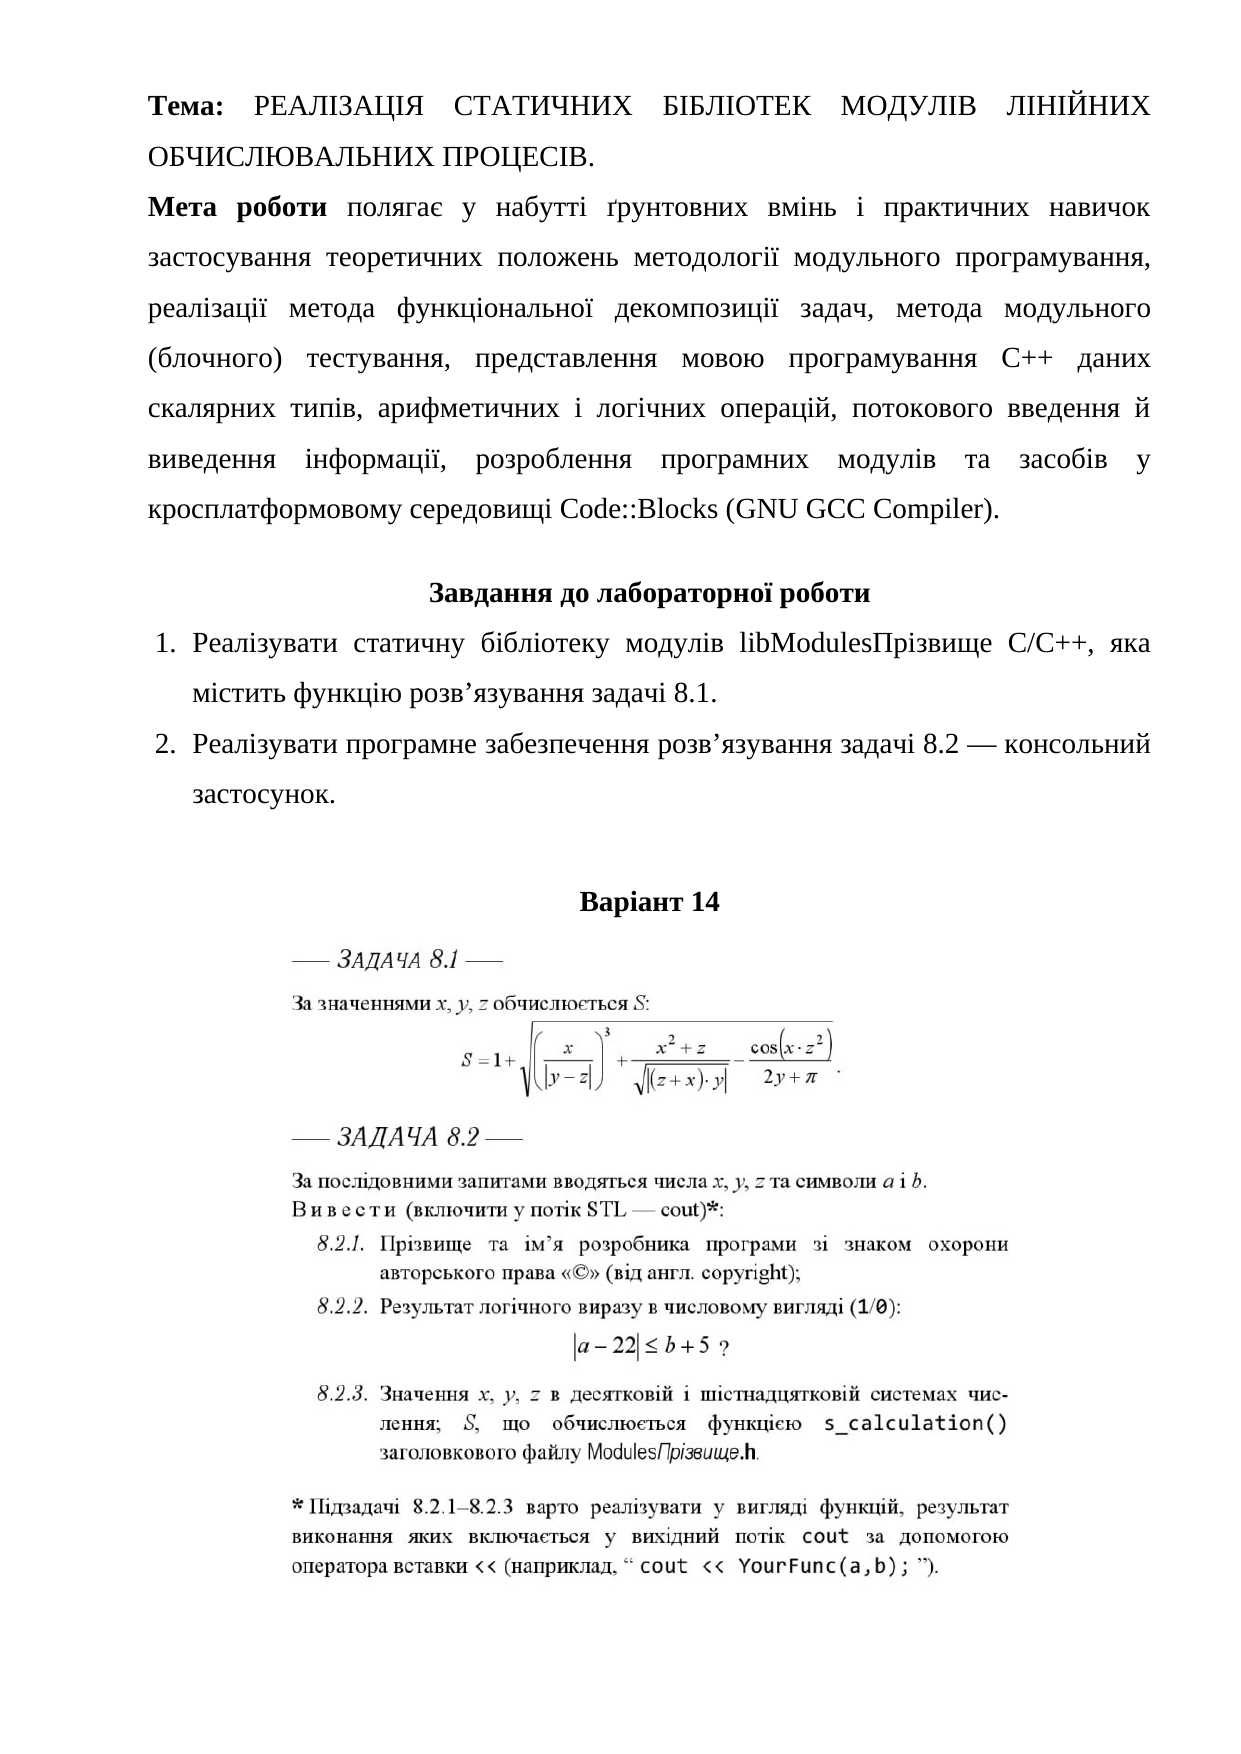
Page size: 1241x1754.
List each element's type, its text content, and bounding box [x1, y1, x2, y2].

list Реалізувати статичну бібліотеку модулів libModulesПрізвище C/C++, яка містить функцію розв’язування задачі 8.1. [154, 625, 1152, 709]
picture [232, 934, 1068, 1599]
text Завдання до лабораторної роботи [148, 575, 1152, 608]
text Варіант 14 [148, 884, 1152, 917]
text Мета роботи полягає у набутті ґрунтовних вмінь і практичних навичок застосування теоретичних положень методології модульного програмування, реалізації метода функціональної декомпозиції задач, метода модульного (блочного) тестування, представлення мовою програмування С++ даних скалярних типів, арифметичних і логічних операцій, потокового введення й виведення інформації, розроблення програмних модулів та засобів у кросплатформовому середовищі Code::Blocks (GNU GCC Compiler). [148, 189, 1152, 524]
list Реалізувати програмне забезпечення розв’язування задачі 8.2 — консольний застосунок. [154, 726, 1152, 810]
text Тема: РЕАЛІЗАЦІЯ СТАТИЧНИХ БІБЛІОТЕК МОДУЛІВ ЛІНІЙНИХ ОБЧИСЛЮВАЛЬНИХ ПРОЦЕСІВ. [148, 88, 1152, 172]
